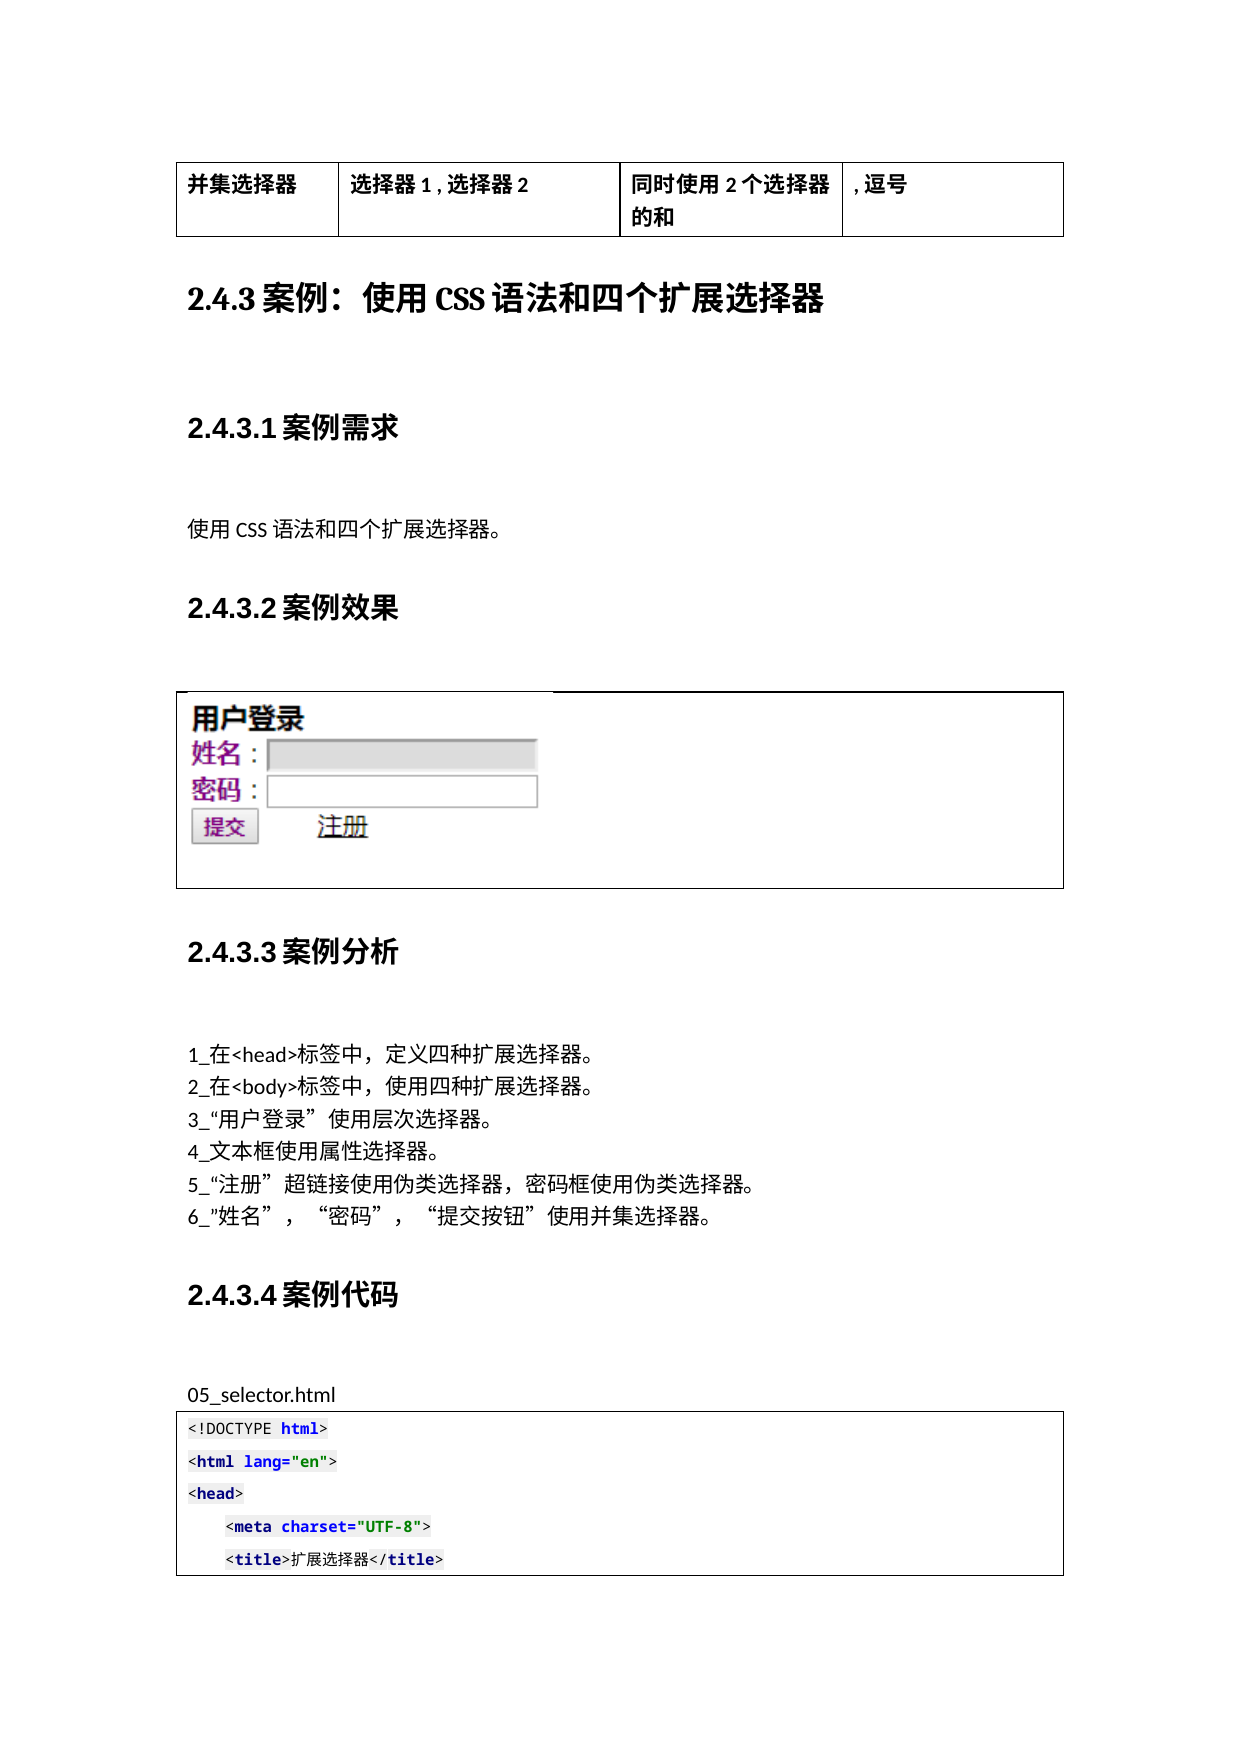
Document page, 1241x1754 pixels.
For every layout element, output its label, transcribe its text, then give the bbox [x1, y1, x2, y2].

table_cell 并集选择器 [177, 163, 338, 236]
table_cell , 逗号 [843, 163, 1063, 236]
subtitle 2.4.3.4案例代码 [187, 1260, 1053, 1325]
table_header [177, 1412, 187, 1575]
table_header [177, 693, 1063, 887]
list 3_“用户登录”使用层次选择器。 [187, 1101, 1053, 1134]
list 6_”姓名”，“密码”，“提交按钮”使用并集选择器。 [187, 1199, 1053, 1231]
subtitle 2.4.3.3案例分析 [187, 918, 1053, 983]
picture [187, 692, 554, 857]
list 1_在<head>标签中，定义四种扩展选择器。 [187, 1036, 1053, 1069]
subtitle 2.4.3案例：使用CSS语法和四个扩展选择器 [187, 264, 1053, 329]
table_cell 同时使用2个选择器的和 [621, 163, 842, 236]
text 使用CSS语法和四个扩展选择器。 [187, 511, 1053, 544]
subtitle 2.4.3.2案例效果 [187, 573, 1053, 638]
list 5_“注册”超链接使用伪类选择器，密码框使用伪类选择器。 [187, 1166, 1053, 1199]
text 05_selector.html [187, 1379, 1053, 1411]
subtitle 2.4.3.1案例需求 [187, 393, 1053, 458]
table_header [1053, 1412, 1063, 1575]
list 2_在<body>标签中，使用四种扩展选择器。 [187, 1069, 1053, 1101]
table_cell 选择器1 , 选择器2 [339, 163, 619, 236]
list 4_文本框使用属性选择器。 [187, 1134, 1053, 1166]
